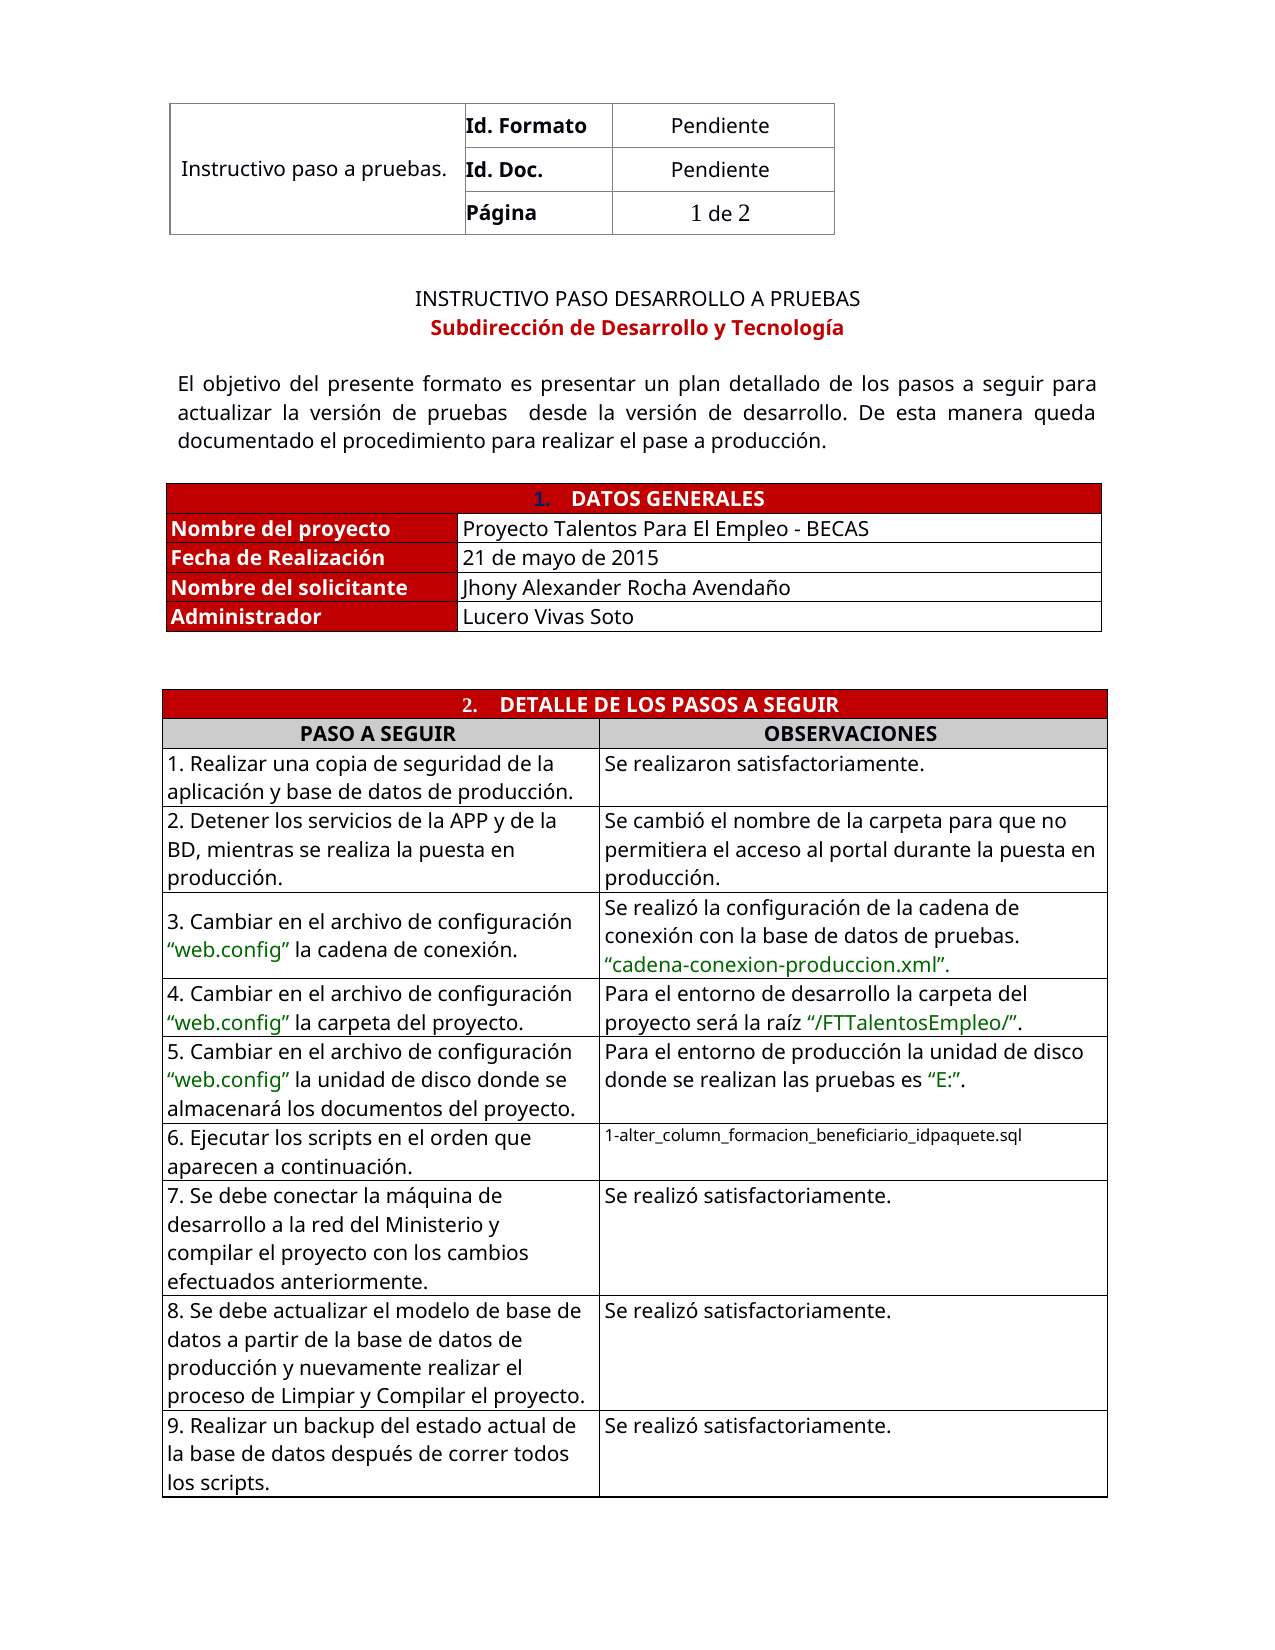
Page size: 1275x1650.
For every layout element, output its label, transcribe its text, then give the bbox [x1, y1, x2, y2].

table_cell Se realizó la configuración de la cadena de conexión con la base de datos de pruebas. “cadena-conexion-produccion.xml”. [600, 893, 1107, 978]
table_cell Se realizó satisfactoriamente. [600, 1181, 1107, 1295]
table_cell Se cambió el nombre de la carpeta para que no permitiera el acceso al portal durante la puesta en producción. [600, 807, 1107, 892]
table_cell OBSERVACIONES [600, 719, 1107, 748]
table_cell Administrador [167, 602, 457, 631]
table_cell Para el entorno de desarrollo la carpeta del proyecto será la raíz “/FTTalentosEmpleo/”. [600, 979, 1107, 1036]
table_cell PASO A SEGUIR [163, 719, 599, 748]
text INSTRUCTIVO PASO DESARROLLO A PRUEBAS [177, 284, 1098, 313]
table_cell Jhony Alexander Rocha Avendaño [458, 573, 1101, 601]
table_cell 2. Detener los servicios de la APP y de la BD, mientras se realiza la puesta en producción. [163, 807, 599, 892]
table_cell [600, 1411, 1107, 1496]
table_cell 3. Cambiar en el archivo de configuración “web.config” la cadena de conexión. [163, 893, 599, 978]
table_cell Se realizó satisfactoriamente. [600, 1296, 1107, 1410]
table_cell 4. Cambiar en el archivo de configuración “web.config” la carpeta del proyecto. [163, 979, 599, 1036]
table_cell Se realizaron satisfactoriamente. [600, 749, 1107, 806]
table_cell 1. Realizar una copia de seguridad de la aplicación y base de datos de producción. [163, 749, 599, 806]
table_header DATOS GENERALES [167, 484, 1101, 513]
table_cell Lucero Vivas Soto [458, 602, 1101, 631]
table_cell 1-alter_column_formacion_beneficiario_idpaquete.sql [600, 1124, 1107, 1180]
table_cell Para el entorno de producción la unidad de disco donde se realizan las pruebas es “E:”. [600, 1037, 1107, 1122]
text El objetivo del presente formato es presentar un plan detallado de los pasos a seguir para actualizar la versión de pruebas desde la versión de desarrollo. De esta manera queda documentado el procedimiento para realizar el pase a producción. [177, 369, 1098, 455]
table_cell 8. Se debe actualizar el modelo de base de datos a partir de la base de datos de producción y nuevamente realizar el proceso de Limpiar y Compilar el proyecto. [163, 1296, 599, 1410]
table_cell Nombre del solicitante [167, 573, 457, 601]
table_cell 6. Ejecutar los scripts en el orden que aparecen a continuación. [163, 1124, 599, 1180]
table_cell 21 de mayo de 2015 [458, 543, 1101, 572]
table_cell Fecha de Realización [167, 543, 457, 572]
table_cell Nombre del proyecto [167, 514, 457, 542]
table_cell 7. Se debe conectar la máquina de desarrollo a la red del Ministerio y compilar el proyecto con los cambios efectuados anteriormente. [163, 1181, 599, 1295]
table_cell 9. Realizar un backup del estado actual de la base de datos después de correr todos los scripts. [163, 1411, 599, 1496]
table_cell Proyecto Talentos Para El Empleo - BECAS [458, 514, 1101, 542]
text Subdirección de Desarrollo y Tecnología [177, 313, 1098, 341]
table_header DETALLE DE LOS PASOS A SEGUIR [163, 690, 1107, 718]
table_cell 5. Cambiar en el archivo de configuración “web.config” la unidad de disco donde se almacenará los documentos del proyecto. [163, 1037, 599, 1122]
